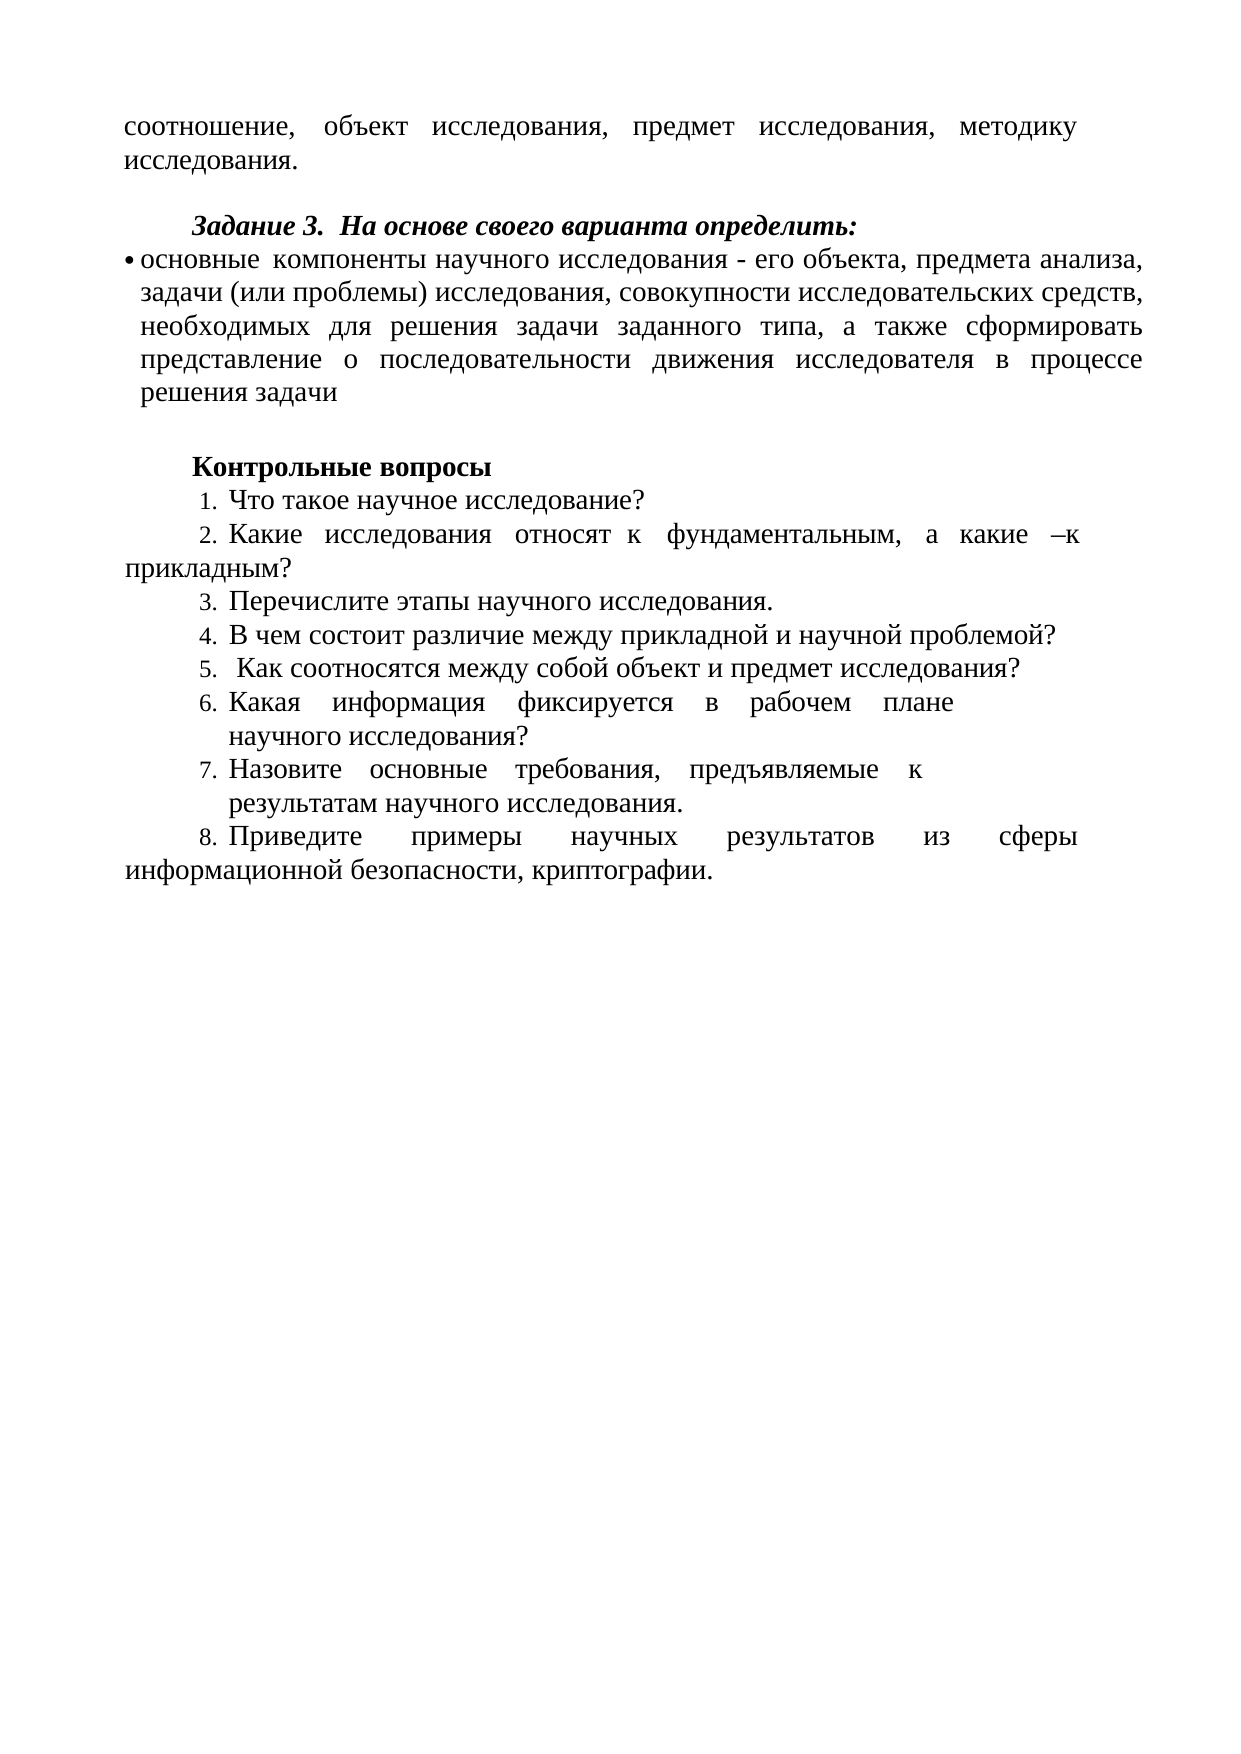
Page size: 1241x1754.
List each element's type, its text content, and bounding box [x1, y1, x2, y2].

list Какие исследования относят к фундаментальным, а какие – к прикладным? [125, 516, 1080, 583]
list Как соотносятся между собой объект и предмет исследования? [199, 651, 1151, 684]
subtitle Задание 3. На основе своего варианта определить: [192, 209, 958, 242]
list Приведите примеры научных результатов из сферы информационной безопасности, криптографии. [125, 818, 1078, 886]
list Что такое научное исследование? [199, 482, 1151, 516]
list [124, 108, 1078, 175]
list Назовите основные требования, предъявляемые к результатам научного исследования. [125, 751, 1078, 818]
list Перечислите этапы научного исследования. [199, 583, 1151, 617]
list Какая информация фиксируется в рабочем плане научного исследования? [125, 684, 1078, 751]
subtitle основные компоненты научного исследования - его объекта, предмета анализа, задачи (или проблемы) исследования, совокупности исследовательских средств, необходимых для решения задачи заданного типа, а также сформировать представление о последовательности движения исследователя в процессе решения задачи [125, 242, 1144, 408]
list В чем состоит различие между прикладной и научной проблемой? [199, 617, 1151, 650]
subtitle Контрольные вопросы [192, 449, 1151, 482]
